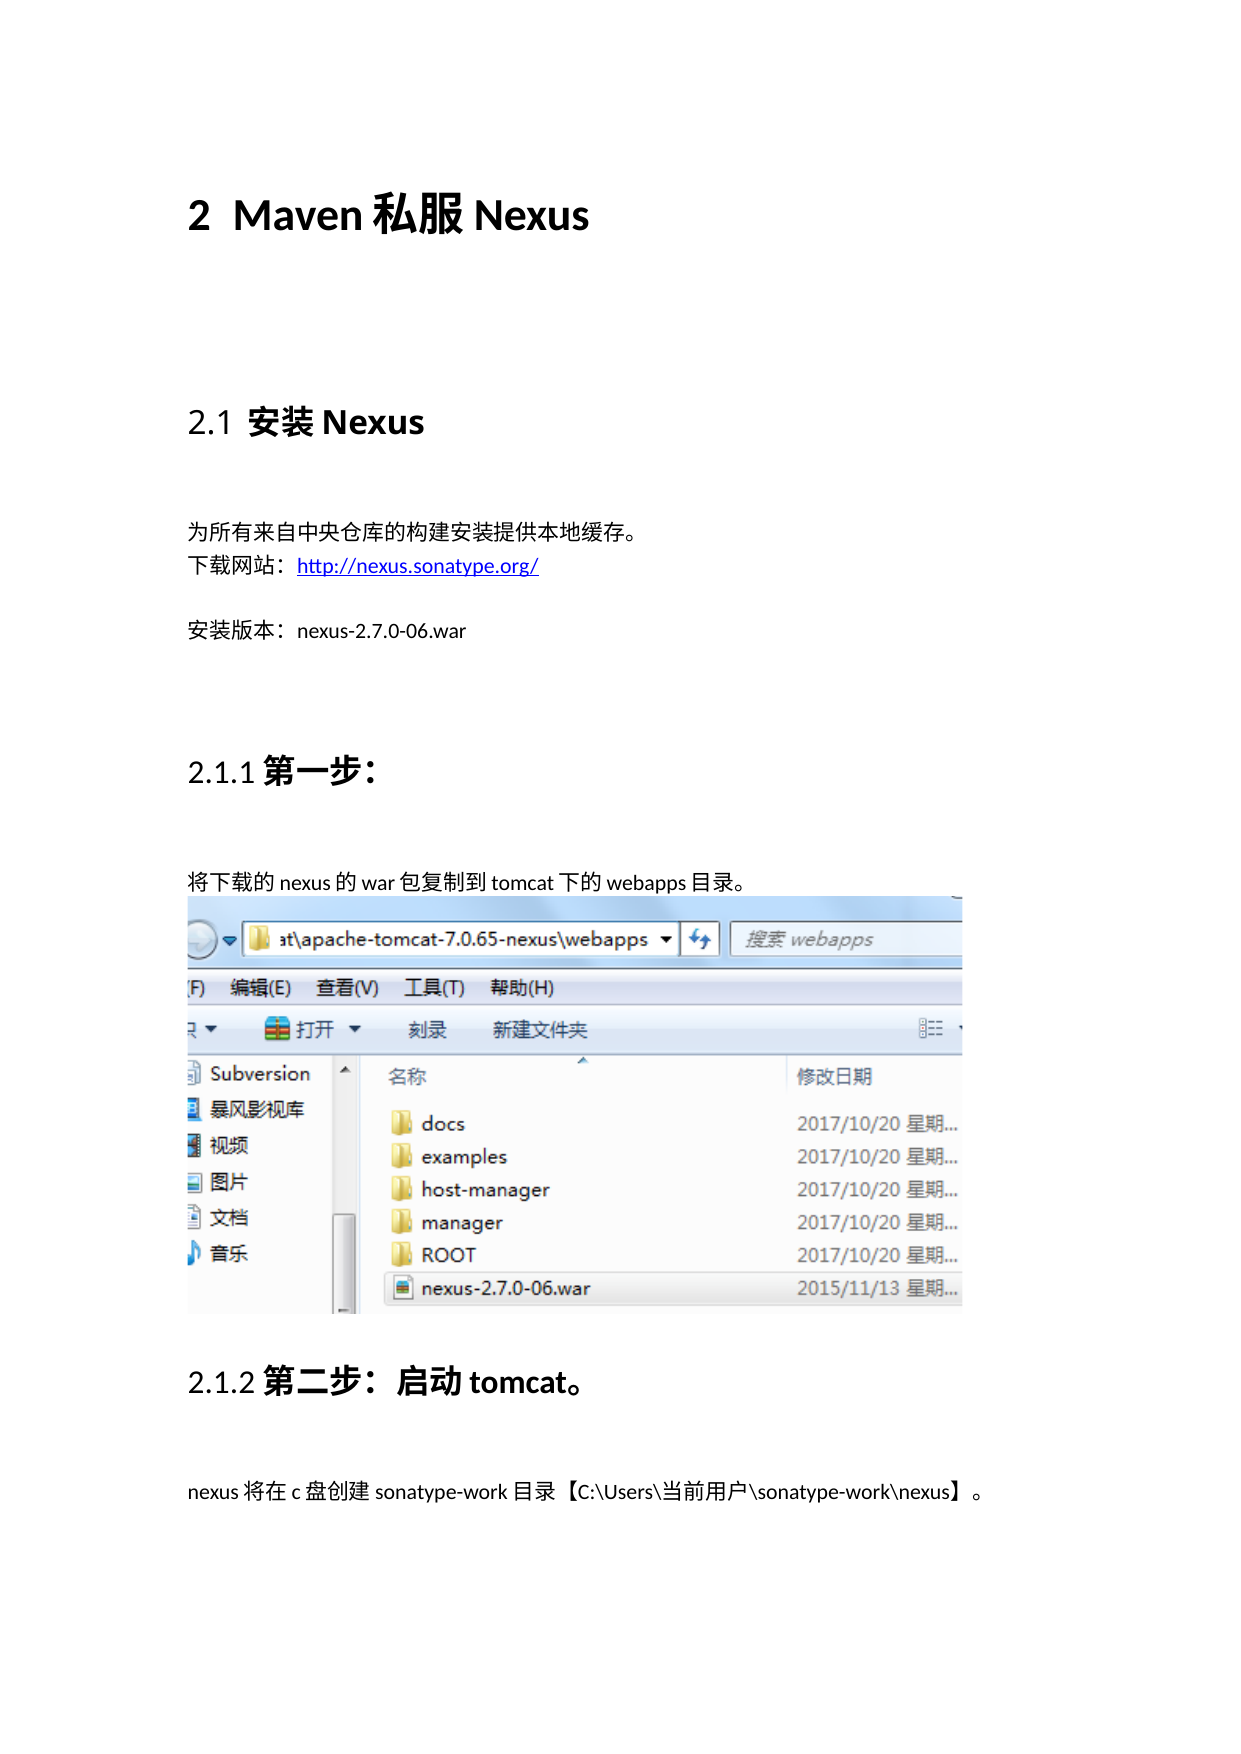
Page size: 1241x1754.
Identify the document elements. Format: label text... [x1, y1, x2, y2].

subtitle 第二步：启动tomcat。 [187, 1346, 1053, 1411]
text nexus将在c盘创建sonatype-work目录【C:\Users\当前用户\sonatype-work\nexus】。 [187, 1473, 1053, 1506]
subtitle 第一步： [187, 737, 1053, 802]
text 将下载的nexus的war包复制到tomcat下的webapps目录。 [187, 864, 1053, 897]
subtitle Maven私服Nexus [187, 162, 1053, 259]
subtitle 安装Nexus [187, 387, 1053, 452]
text 下载网站：http://nexus.sonatype.org/ [187, 547, 1053, 580]
picture [187, 896, 963, 1314]
text 安装版本：nexus-2.7.0-06.war [187, 612, 1053, 645]
text 为所有来自中央仓库的构建安装提供本地缓存。 [187, 515, 1053, 547]
